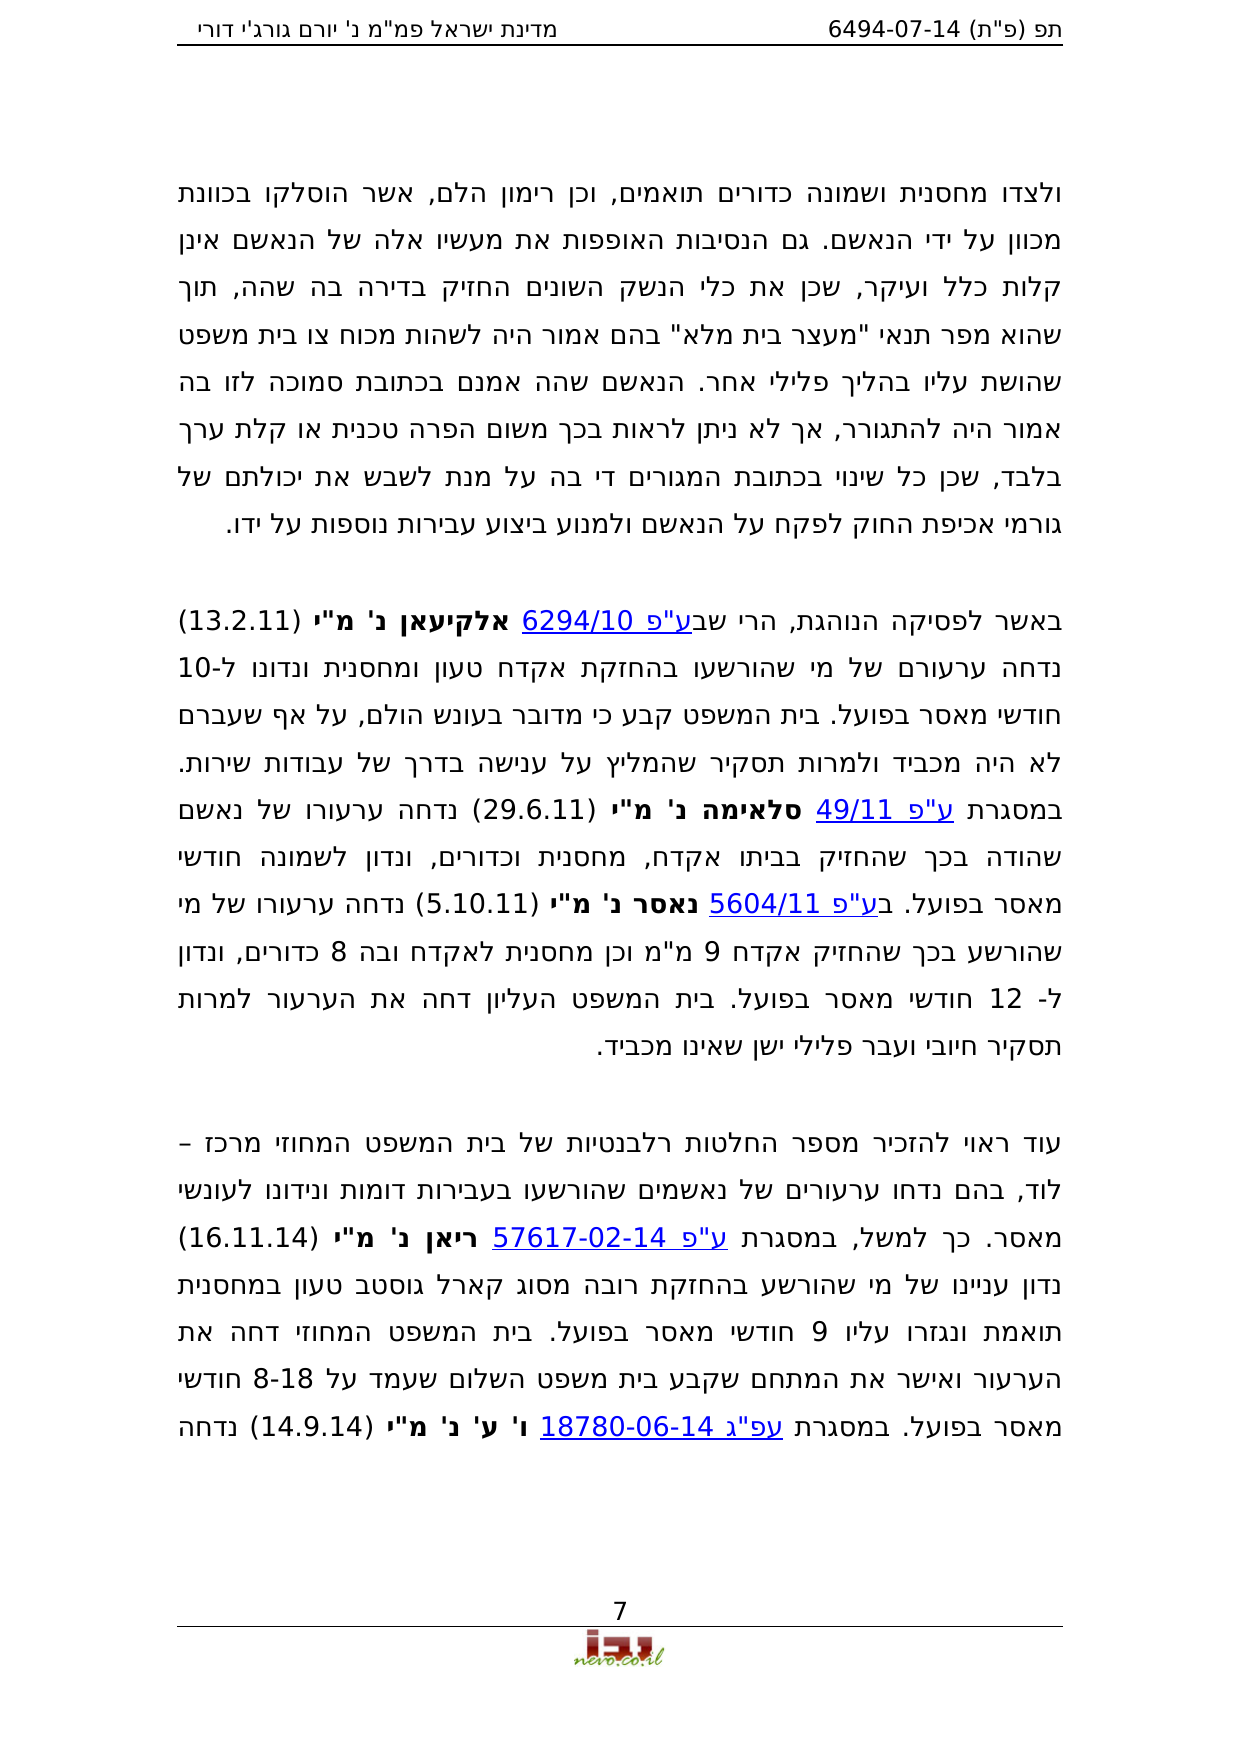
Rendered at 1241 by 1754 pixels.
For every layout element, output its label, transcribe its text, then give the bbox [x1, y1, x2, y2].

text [177, 1127, 1063, 1443]
picture [574, 1629, 666, 1667]
text באשר לפסיקה הנוהגת, הרי שבע"פ 6294/10 אלקיעאן נ' מ"י (13.2.11) נדחה ערעורם של מי שהורשעו בהחזקת אקדח טעון ומחסנית ונדונו ל-10 חודשי מאסר בפועל. בית המשפט קבע כי מדובר בעונש הולם, על אף שעברם לא היה מכביד ולמרות תסקיר שהמליץ על ענישה בדרך של עבודות שירות. במסגרת ע"פ 49/11 סלאימה נ' מ"י (29.6.11) נדחה ערעורו של נאשם שהודה בכך שהחזיק בביתו אקדח, מחסנית וכדורים, ונדון לשמונה חודשי מאסר בפועל. בע"פ 5604/11 נאסר נ' מ"י (5.10.11) נדחה ערעורו של מי שהורשע בכך שהחזיק אקדח 9 מ"מ וכן מחסנית לאקדח ובה 8 כדורים, ונדון ל- 12 חודשי מאסר בפועל. בית המשפט העליון דחה את הערעור למרות תסקיר חיובי ועבר פלילי ישן שאינו מכביד. [177, 605, 1063, 1062]
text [177, 177, 1063, 540]
